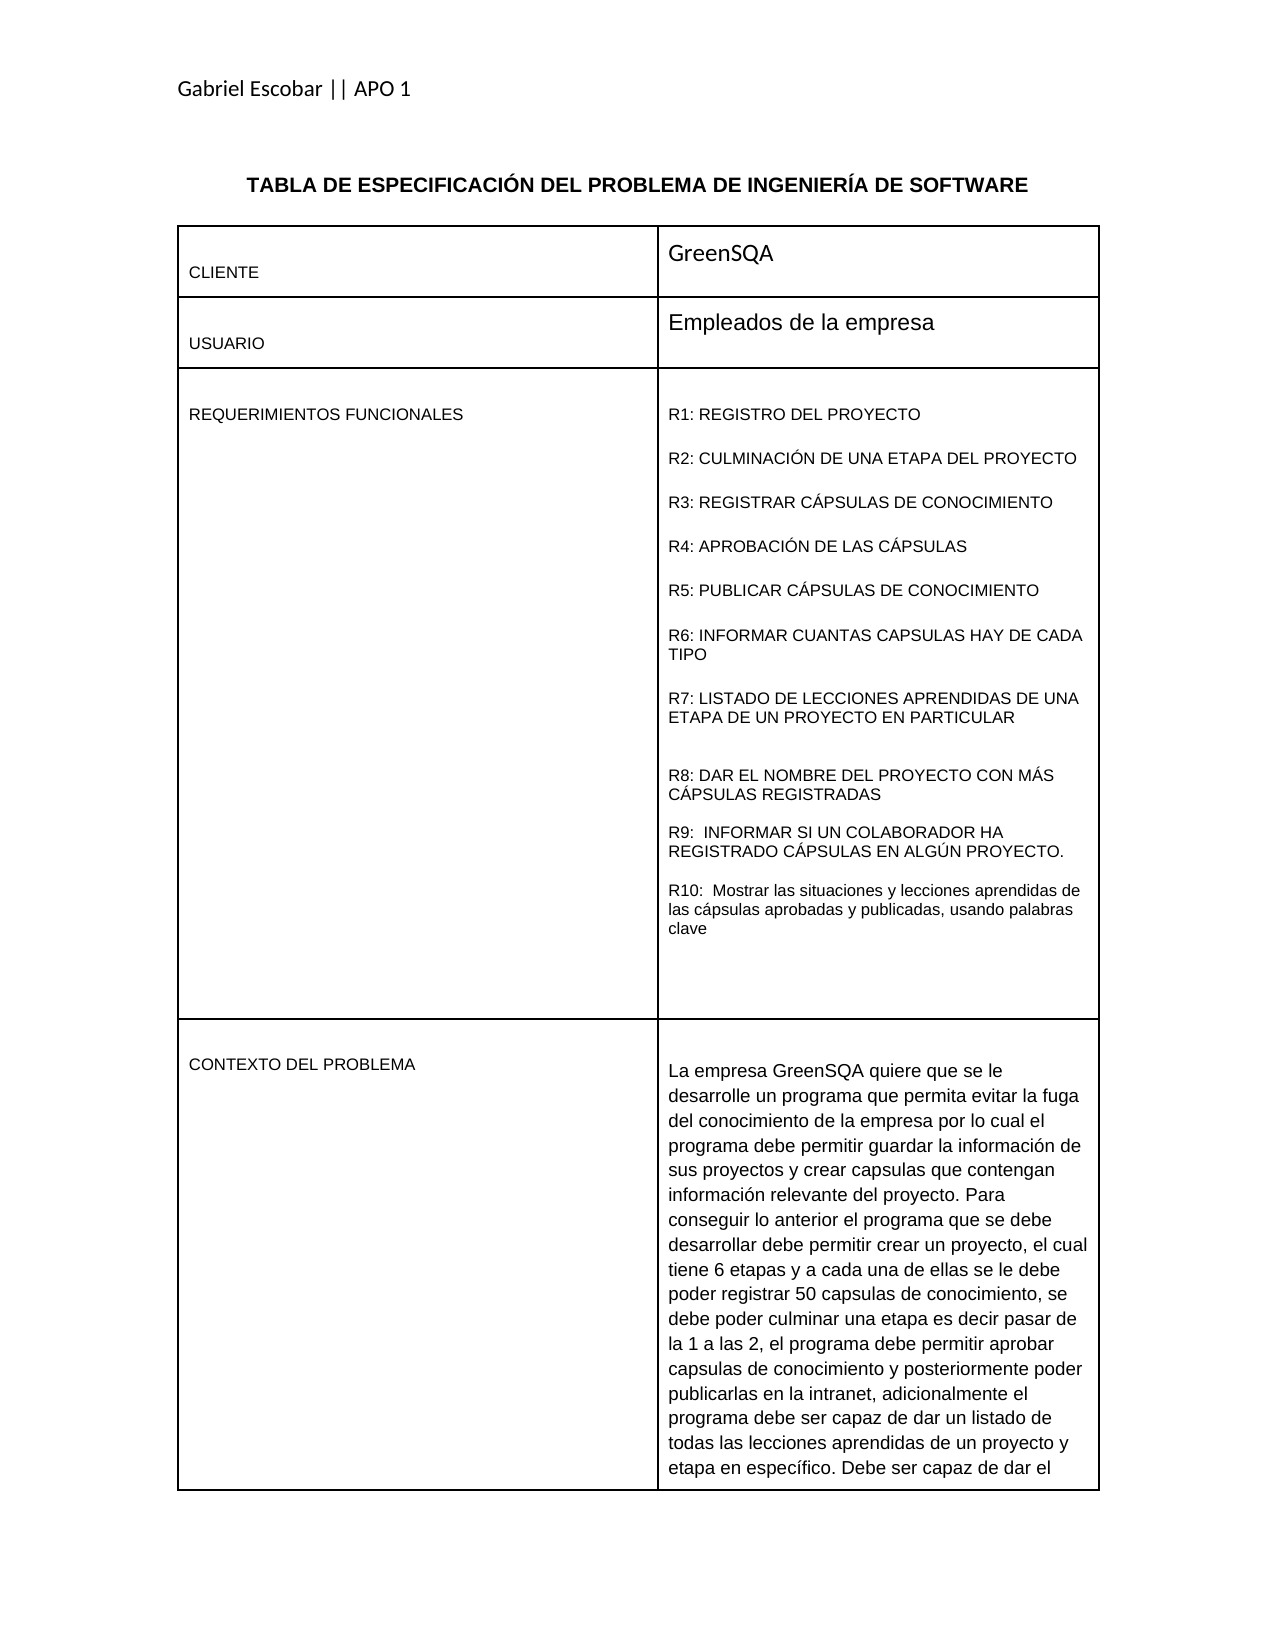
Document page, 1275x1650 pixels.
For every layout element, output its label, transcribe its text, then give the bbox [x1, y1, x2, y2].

text TABLA DE ESPECIFICACIÓN DEL PROBLEMA DE INGENIERÍA DE SOFTWARE [177, 173, 1098, 197]
table_cell USUARIO [179, 298, 657, 367]
table_cell R1: REGISTRO DEL PROYECTO R2: CULMINACIÓN DE UNA ETAPA DEL PROYECTO R3: REGISTRAR CÁPSULAS DE CONOCIMIENTO R4: APROBACIÓN DE LAS CÁPSULAS R5: PUBLICAR CÁPSULAS DE CONOCIMIENTO R6: INFORMAR CUANTAS CAPSULAS HAY DE CADA TIPO R7: LISTADO DE LECCIONES APRENDIDAS DE UNA ETAPA DE UN PROYECTO EN PARTICULAR R8: DAR EL NOMBRE DEL PROYECTO CON MÁS CÁPSULAS REGISTRADAS R9: INFORMAR SI UN COLABORADOR HA REGISTRADO CÁPSULAS EN ALGÚN PROYECTO. R10: Mostrar las situaciones y lecciones aprendidas de las cápsulas aprobadas y publicadas, usando palabras clave [659, 369, 1098, 1017]
table_header CLIENTE [179, 227, 657, 296]
table_cell Empleados de la empresa [659, 298, 1098, 367]
table_cell CONTEXTO DEL PROBLEMA [179, 1020, 657, 1489]
table_cell REQUERIMIENTOS FUNCIONALES [179, 369, 657, 1017]
table_header GreenSQA [659, 227, 1098, 296]
